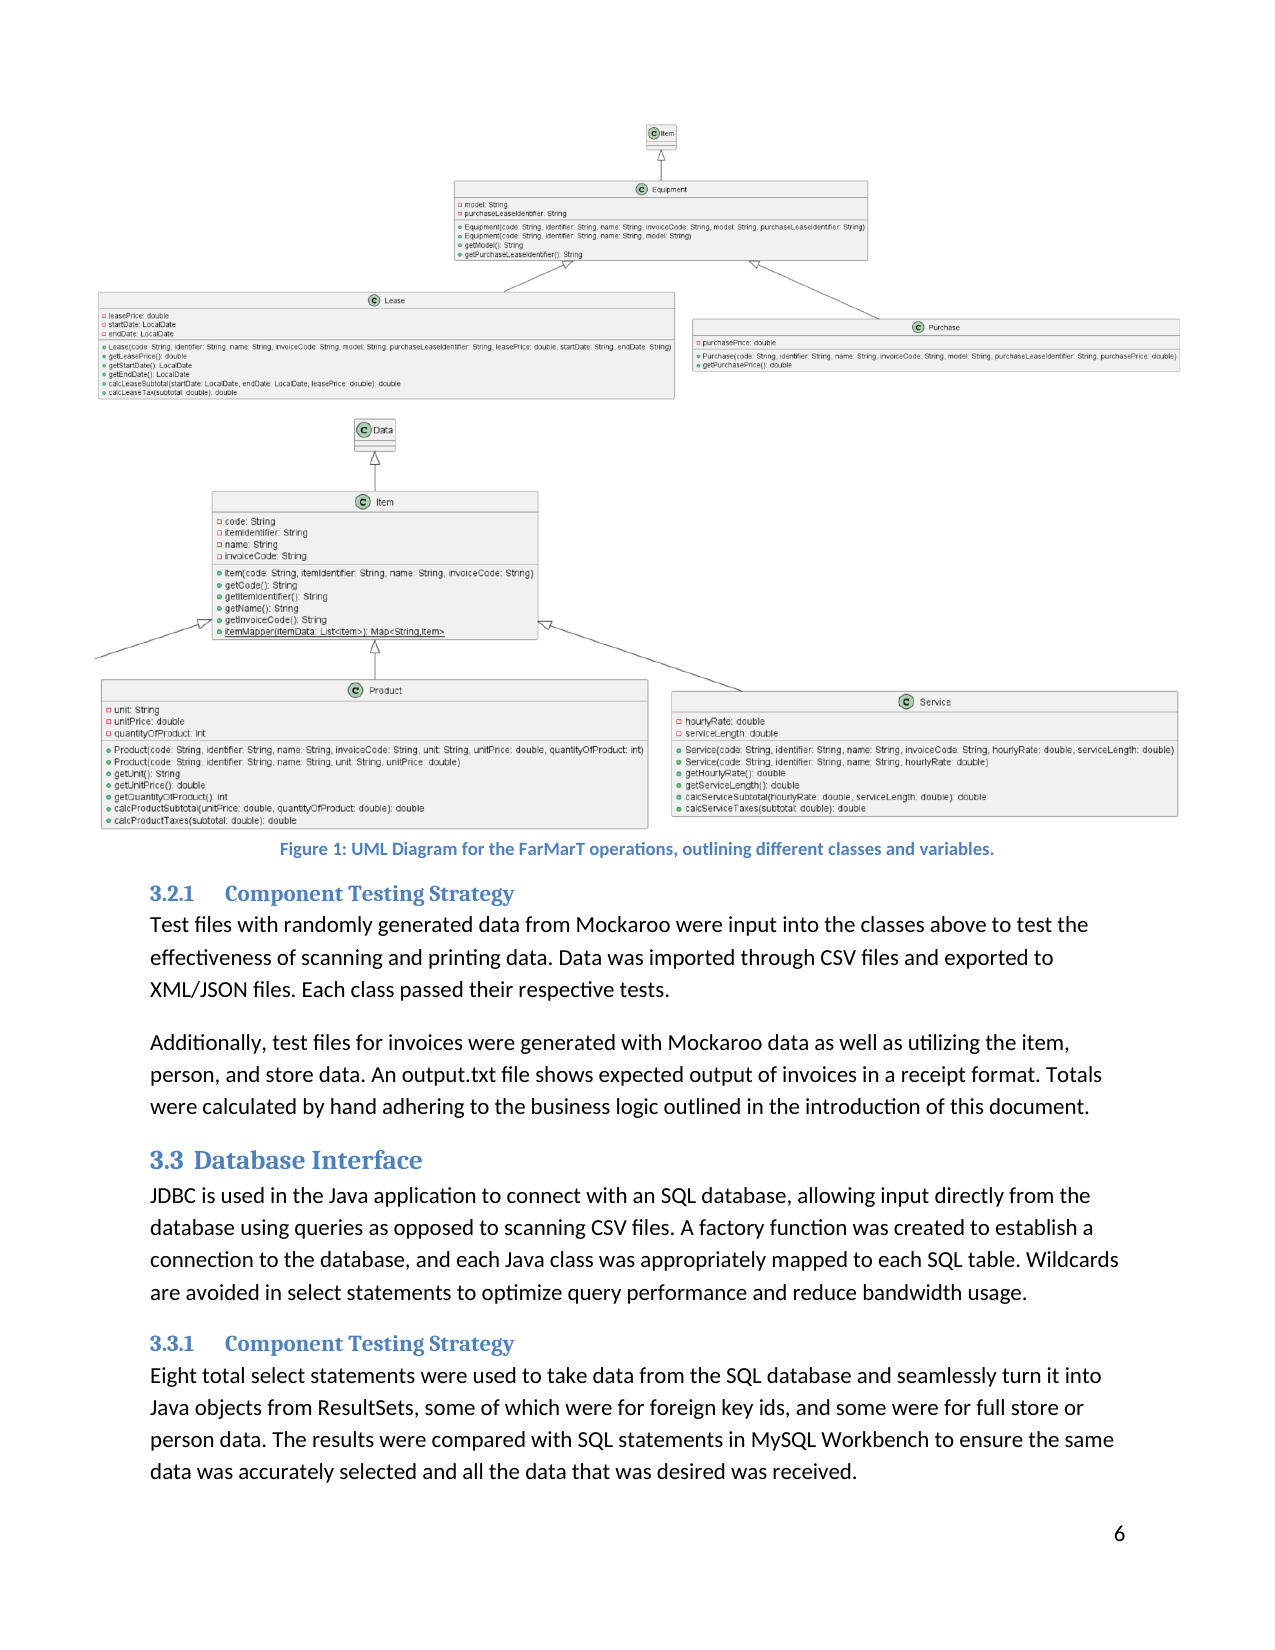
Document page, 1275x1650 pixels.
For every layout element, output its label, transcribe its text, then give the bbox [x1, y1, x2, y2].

text JDBC is used in the Java application to connect with an SQL database, allowing input directly from the database using queries as opposed to scanning CSV files. A factory function was created to establish a connection to the database, and each Java class was appropriately mapped to each SQL table. Wildcards are avoided in select statements to optimize query performance and reduce bandwidth usage. [150, 1181, 1125, 1306]
text Eight total select statements were used to take data from the SQL database and seamlessly turn it into Java objects from ResultSets, some of which were for foreign key ids, and some were for full store or person data. The results were compared with SQL statements in MySQL Workbench to ensure the same data was accurately selected and all the data that was desired was received. [150, 1361, 1125, 1486]
subtitle Component Testing Strategy [150, 1331, 1125, 1357]
subtitle Component Testing Strategy [150, 880, 1125, 907]
picture [95, 121, 1181, 403]
text Additionally, test files for invoices were generated with Mockaroo data as well as utilizing the item, person, and store data. An output.txt file shows expected output of invoices in a receipt format. Totals were calculated by hand adhering to the business logic outlined in the introduction of this document. [150, 1028, 1125, 1120]
text Test files with randomly generated data from Mockaroo were input into the classes above to test the effectiveness of scanning and printing data. Data was imported through CSV files and exported to XML/JSON files. Each class passed their respective tests. [150, 911, 1125, 1003]
picture [94, 413, 1180, 834]
subtitle Database Interface [150, 1145, 1125, 1177]
